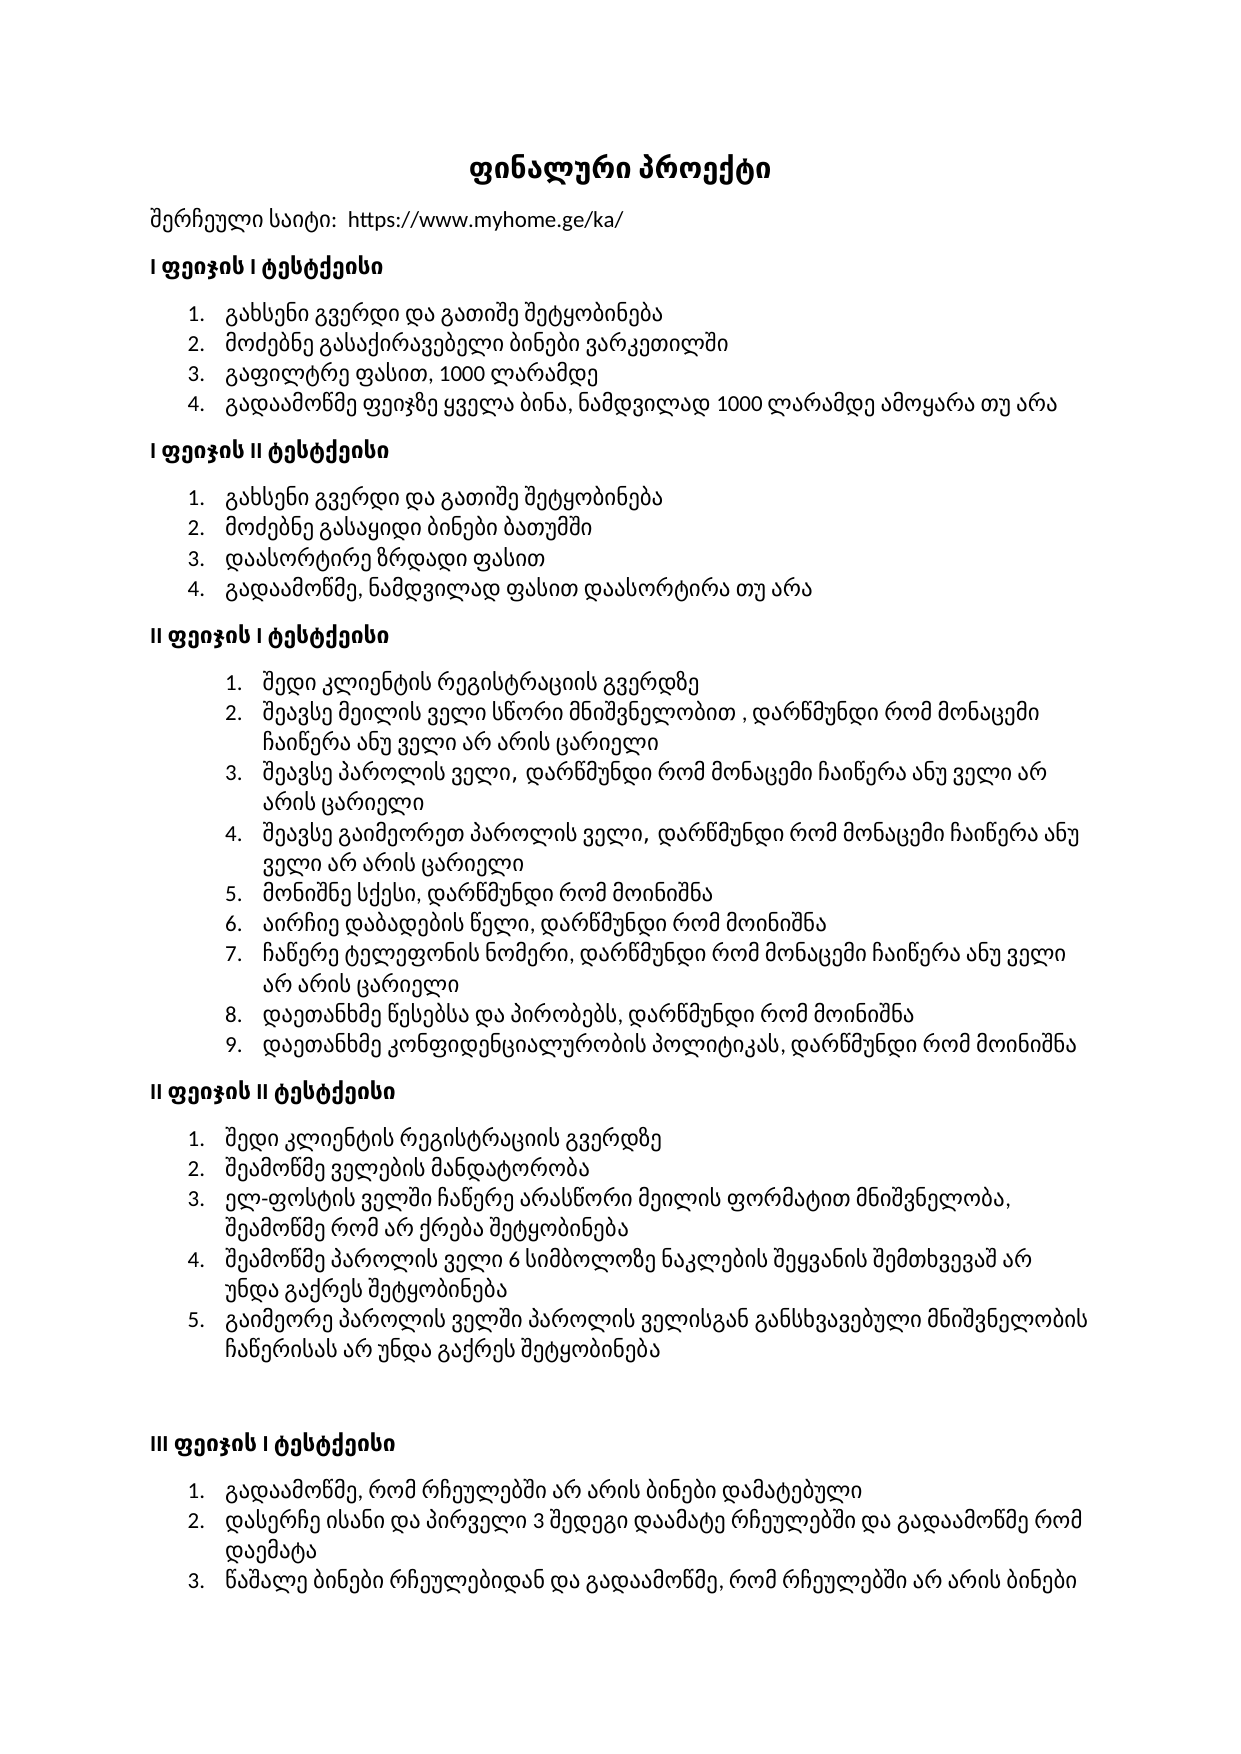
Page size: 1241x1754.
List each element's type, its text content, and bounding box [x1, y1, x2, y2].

list მონიშნე სქესი, დარწმუნდი რომ მოინიშნა [225, 879, 1090, 907]
list გახსენი გვერდი და გათიშე შეტყობინება [187, 299, 1090, 327]
text II ფეიჯის I ტესტქეისი [150, 621, 1090, 649]
list მოძებნე გასაქირავებელი ბინები ვარკეთილში [187, 329, 1090, 357]
list გადაამოწმე, ნამდვილად ფასით დაასორტირა თუ არა [187, 574, 1090, 602]
list შეამოწმე პაროლის ველი 6 სიმბოლოზე ნაკლების შეყვანის შემთხვევაშ არ უნდა გაქრეს შეტყობინება [187, 1245, 1090, 1303]
list გადაამოწმე ფეიჯზე ყველა ბინა, ნამდვილად 1000 ლარამდე ამოყარა თუ არა [187, 389, 1090, 417]
list აირჩიე დაბადების წელი, დარწმუნდი რომ მოინიშნა [225, 909, 1090, 937]
list წაშალე ბინები რჩეულებიდან და გადაამოწმე, რომ რჩეულებში არ არის ბინები [187, 1567, 1090, 1594]
list გახსენი გვერდი და გათიშე შეტყობინება [187, 483, 1090, 511]
list გადაამოწმე, რომ რჩეულებში არ არის ბინები დამატებული [187, 1476, 1090, 1504]
list შეამოწმე ველების მანდატორობა [187, 1154, 1090, 1182]
text ფინალური პროექტი [150, 150, 1090, 186]
list დასერჩე ისანი და პირველი 3 შედეგი დაამატე რჩეულებში და გადაამოწმე რომ დაემატა [187, 1506, 1090, 1564]
list შეავსე მეილის ველი სწორი მნიშვნელობით , დარწმუნდი რომ მონაცემი ჩაიწერა ანუ ველი არ არის ცარიელი [225, 698, 1090, 756]
list ელ-ფოსტის ველში ჩაწერე არასწორი მეილის ფორმატით მნიშვნელობა, შეამოწმე რომ არ ქრება შეტყობინება [187, 1184, 1090, 1242]
list შეავსე გაიმეორეთ პაროლის ველი, დარწმუნდი რომ მონაცემი ჩაიწერა ანუ ველი არ არის ცარიელი [225, 819, 1090, 877]
list ჩაწერე ტელეფონის ნომერი, დარწმუნდი რომ მონაცემი ჩაიწერა ანუ ველი არ არის ცარიელი [225, 939, 1090, 998]
list დაეთანხმე წესებსა და პირობებს, დარწმუნდი რომ მოინიშნა [225, 1000, 1090, 1028]
text III ფეიჯის I ტესტქეისი [150, 1429, 1090, 1457]
list მოძებნე გასაყიდი ბინები ბათუმში [187, 513, 1090, 541]
text I ფეიჯის II ტესტქეისი [150, 436, 1090, 464]
list შეავსე პაროლის ველი, დარწმუნდი რომ მონაცემი ჩაიწერა ანუ ველი არ არის ცარიელი [225, 758, 1090, 816]
list შედი კლიენტის რეგისტრაციის გვერდზე [225, 668, 1090, 696]
list შედი კლიენტის რეგისტრაციის გვერდზე [187, 1124, 1090, 1152]
list დაასორტირე ზრდადი ფასით [187, 544, 1090, 572]
text შერჩეული საიტი: https://www.myhome.ge/ka/ [150, 205, 1090, 233]
text I ფეიჯის I ტესტქეისი [150, 252, 1090, 280]
text II ფეიჯის II ტესტქეისი [150, 1077, 1090, 1105]
list გაფილტრე ფასით, 1000 ლარამდე [187, 359, 1090, 387]
list დაეთანხმე კონფიდენციალურობის პოლიტიკას, დარწმუნდი რომ მოინიშნა [225, 1030, 1090, 1058]
list გაიმეორე პაროლის ველში პაროლის ველისგან განსხვავებული მნიშვნელობის ჩაწერისას არ უნდა გაქრეს შეტყობინება [187, 1305, 1090, 1363]
